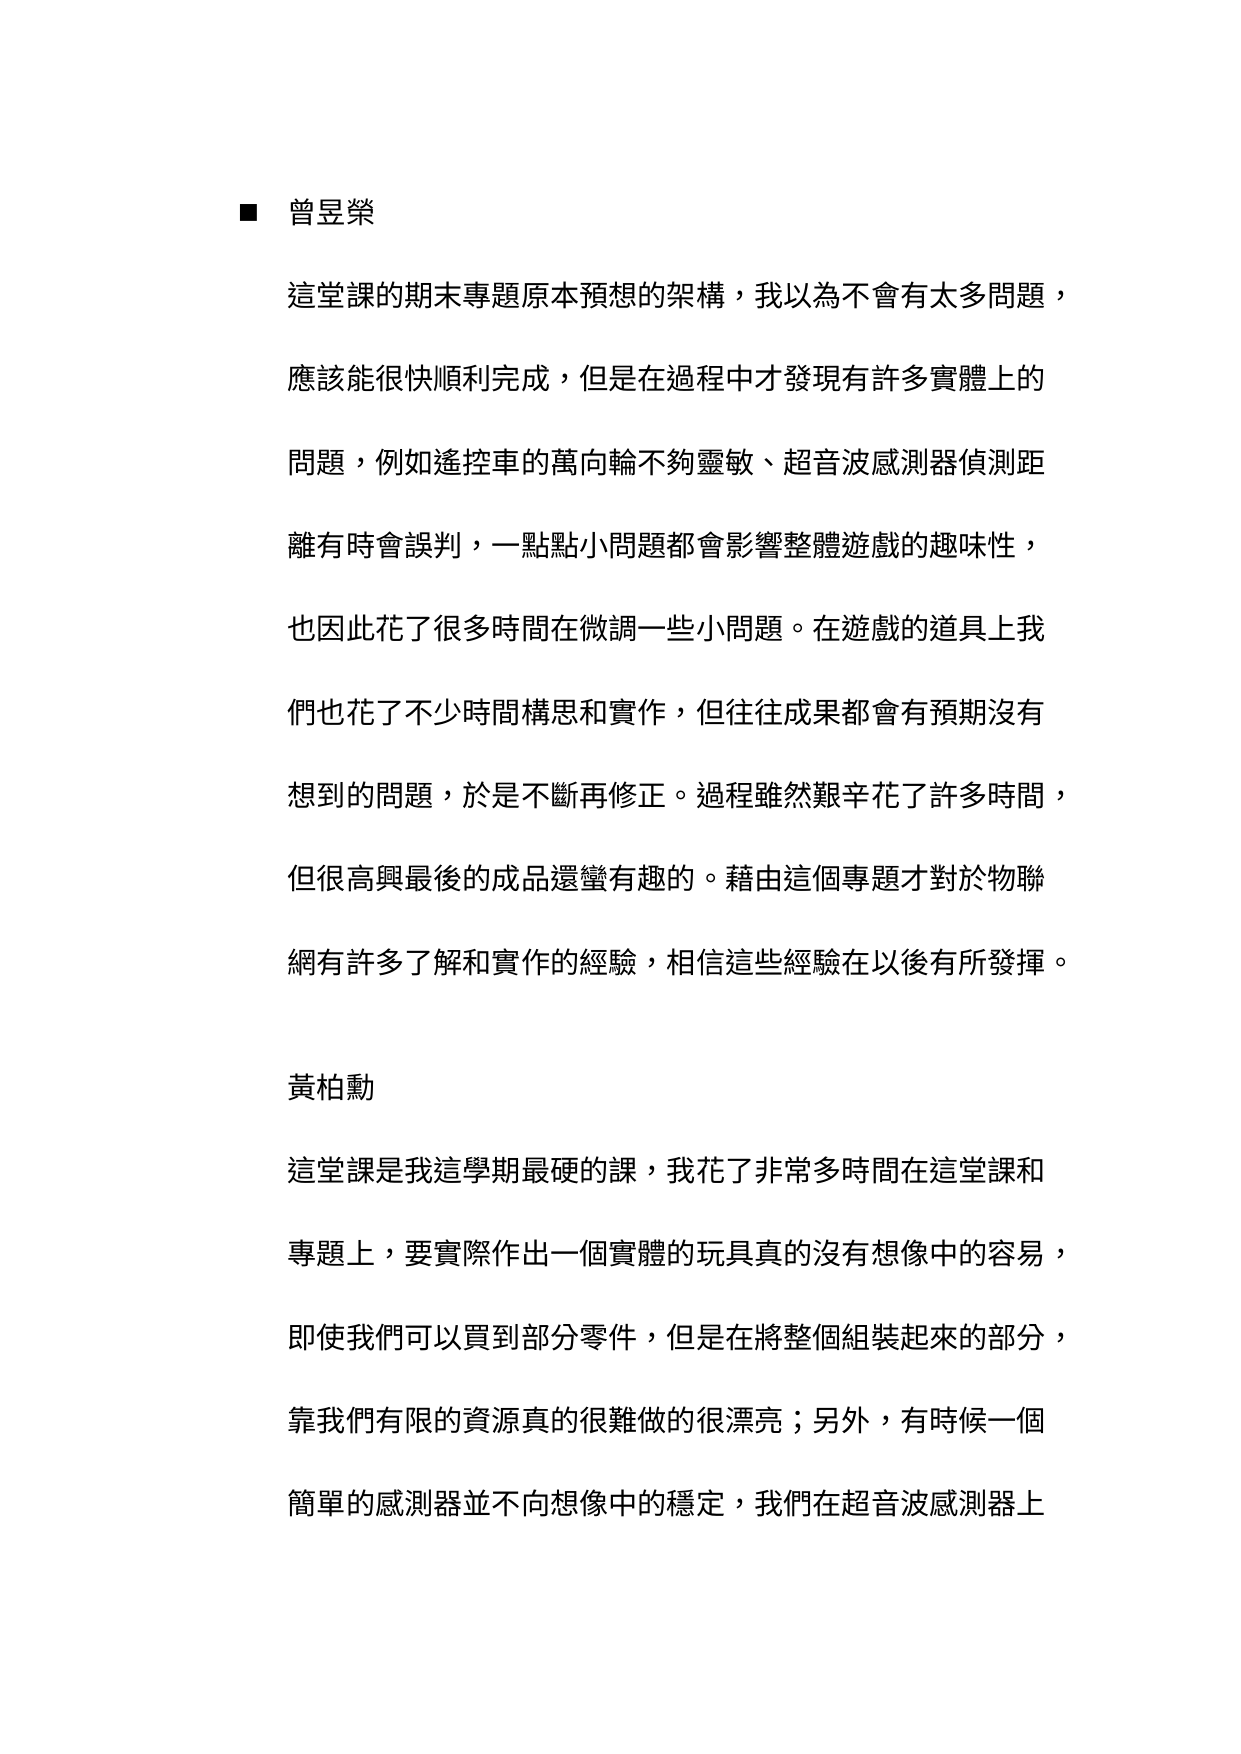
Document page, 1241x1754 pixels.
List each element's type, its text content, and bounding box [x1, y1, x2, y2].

list 曾昱榮 [237, 169, 1053, 252]
list 黃柏勳 [287, 1044, 1053, 1127]
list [287, 1127, 1053, 1544]
list 這堂課的期末專題原本預想的架構，我以為不會有太多問題，應該能很快順利完成，但是在過程中才發現有許多實體上的問題，例如遙控車的萬向輪不夠靈敏、超音波感測器偵測距離有時會誤判，一點點小問題都會影響整體遊戲的趣味性，也因此花了很多時間在微調一些小問題。在遊戲的道具上我們也花了不少時間構思和實作，但往往成果都會有預期沒有想到的問題，於是不斷再修正。過程雖然艱辛花了許多時間，但很高興最後的成品還蠻有趣的。藉由這個專題才對於物聯網有許多了解和實作的經驗，相信這些經驗在以後有所發揮。 [287, 252, 1053, 1002]
